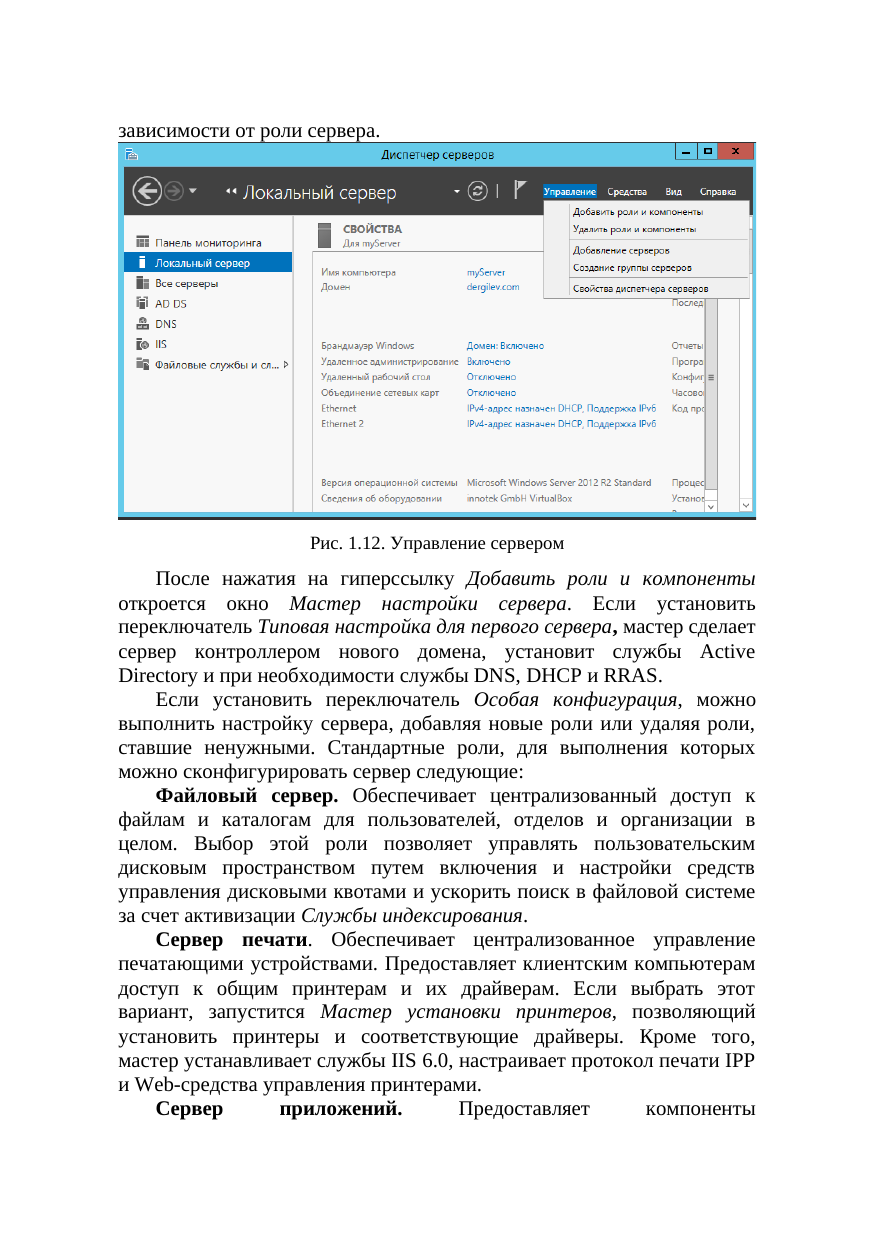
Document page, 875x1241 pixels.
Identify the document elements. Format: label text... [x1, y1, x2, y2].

text После нажатия на гиперссылку Добавить роли и компоненты откроется окно Мастер настройки сервера. Если установить переключатель Типовая настройка для первого сервера, мастер сделает сервер контроллером нового домена, установит службы Active Directory и при необходимости службы DNS, DHCP и RRAS. [118, 566, 756, 687]
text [118, 118, 756, 142]
text Файловый сервер. Обеспечивает централизованный доступ к файлам и каталогам для пользователей, отделов и организации в целом. Выбор этой роли позволяет управлять пользовательским дисковым пространством путем включения и настройки средств управления дисковыми квотами и ускорить поиск в файловой системе за счет активизации Службы индексирования. [118, 783, 756, 927]
text Рис. 1.12. Управление сервером [118, 532, 756, 554]
text Если установить переключатель Особая конфигурация, можно выполнить настройку сервера, добавляя новые роли или удаляя роли, ставшие ненужными. Стандартные роли, для выполнения которых можно сконфигурировать сервер следующие: [118, 687, 756, 783]
text Сервер печати. Обеспечивает централизованное управление печатающими устройствами. Предоставляет клиентским компьютерам доступ к общим принтерам и их драйверам. Если выбрать этот вариант, запустится Мастер установки принтеров, позволяющий установить принтеры и соответствующие драйверы. Кроме того, мастер устанавливает службы IIS 6.0, настраивает протокол печати IPP и Web-средства управления принтерами. [118, 927, 756, 1096]
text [118, 1096, 756, 1120]
